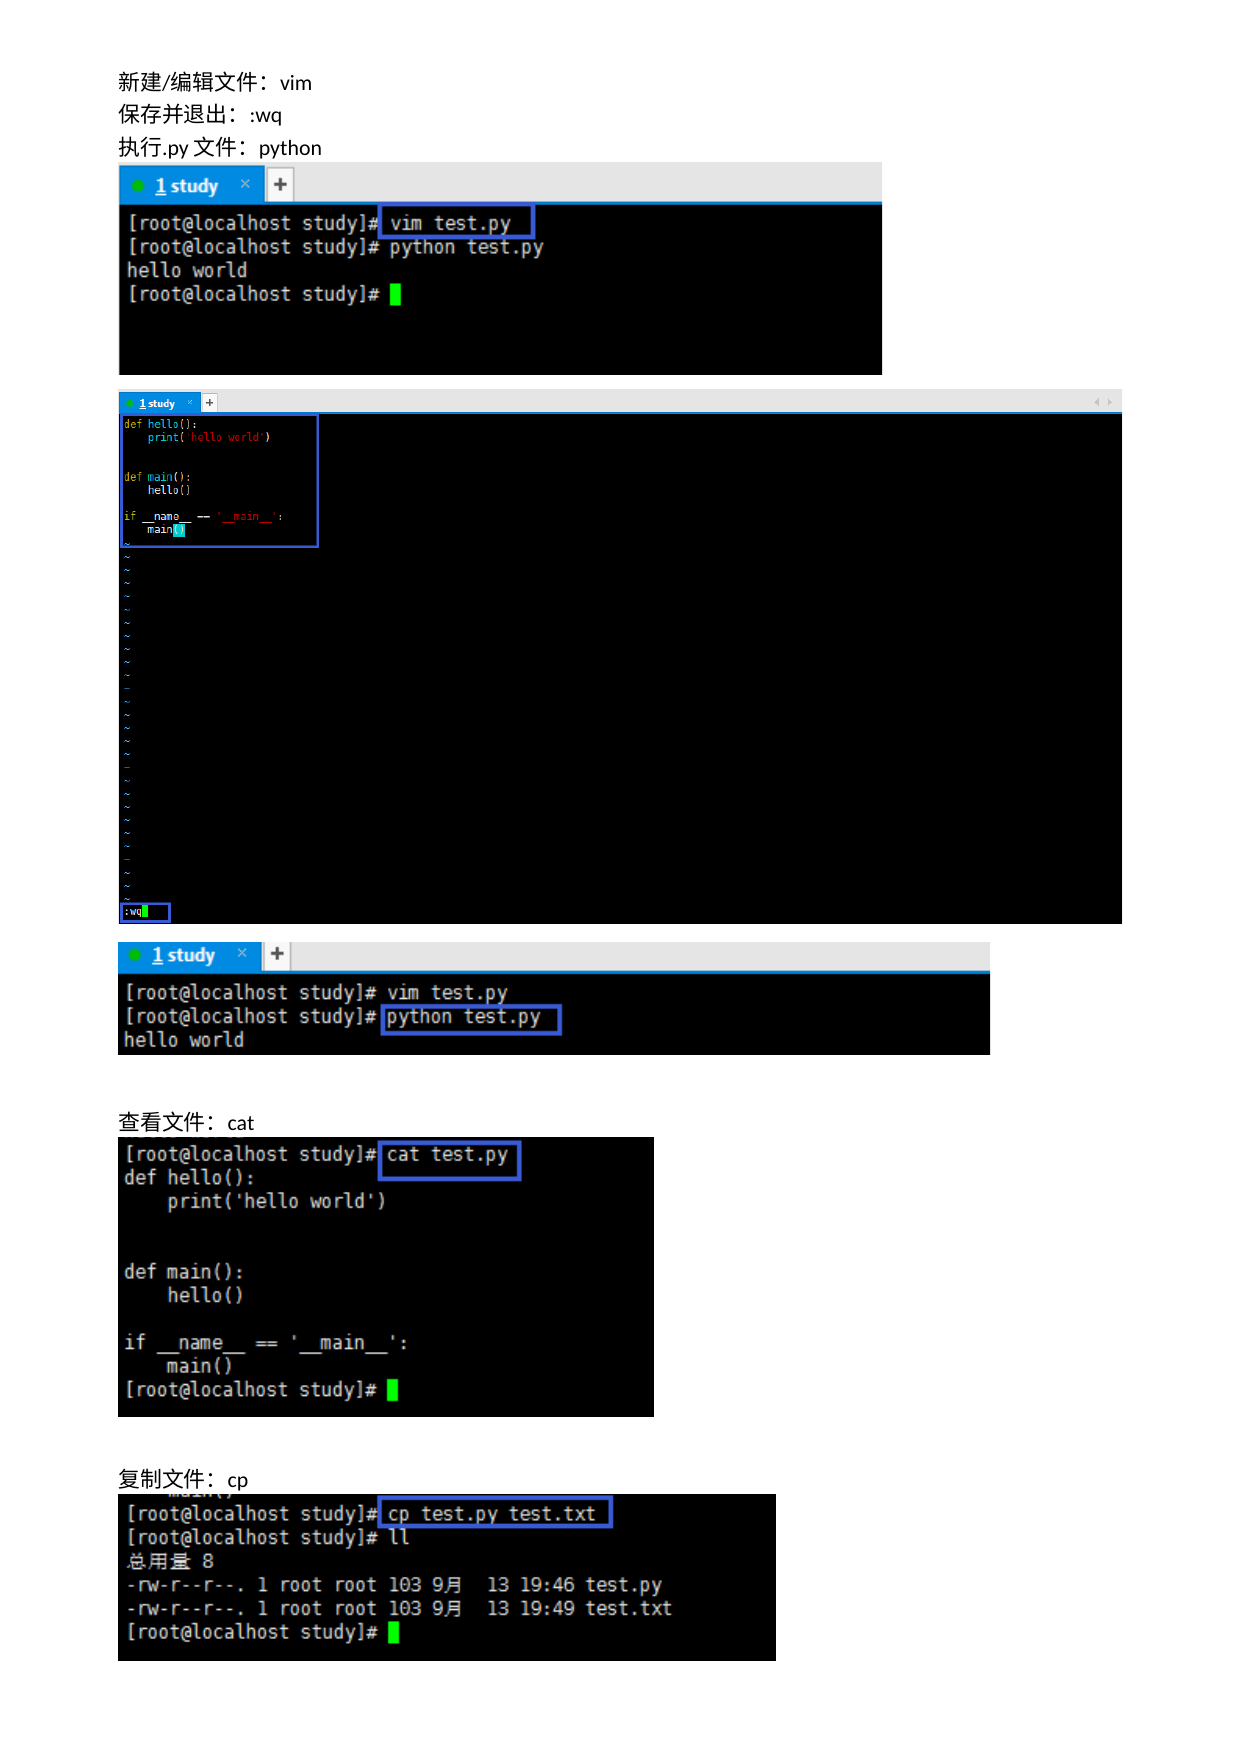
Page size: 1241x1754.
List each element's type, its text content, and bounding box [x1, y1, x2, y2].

picture [118, 942, 990, 1055]
picture [118, 389, 1123, 924]
picture [118, 1494, 776, 1661]
text 新建/编辑文件：vim [118, 64, 1122, 97]
text 保存并退出：:wq [118, 97, 1122, 129]
picture [118, 162, 883, 375]
picture [118, 1137, 654, 1417]
text 执行.py文件：python [118, 129, 1122, 162]
text 复制文件：cp [118, 1462, 1122, 1494]
text 查看文件：cat [118, 1104, 1122, 1137]
